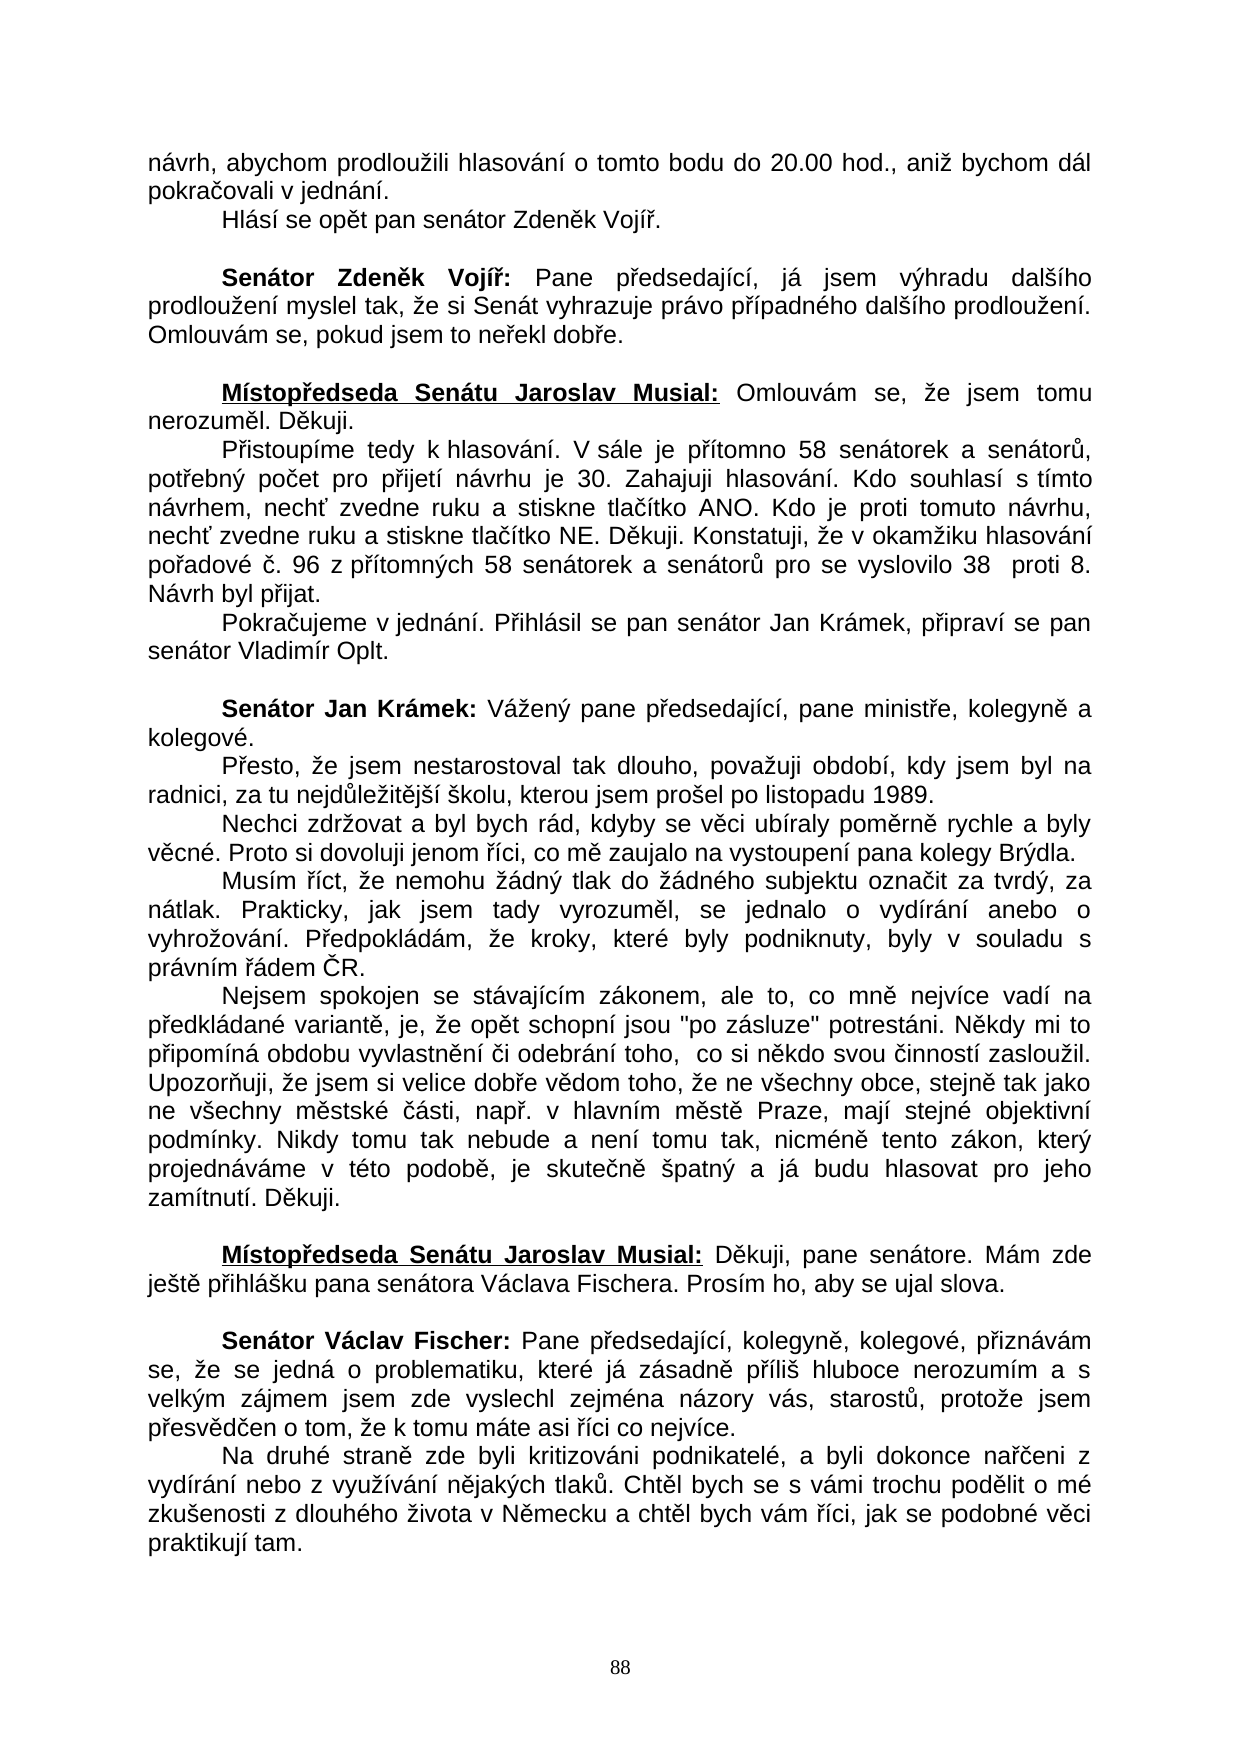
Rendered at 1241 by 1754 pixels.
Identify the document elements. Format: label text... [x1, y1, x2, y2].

text Místopředseda Senátu Jaroslav Musial: Děkuji, pane senátore. Mám zde ještě přihlášku pana senátora Václava Fischera. Prosím ho, aby se ujal slova. [148, 1240, 1093, 1298]
text Přistoupíme tedy k hlasování. V sále je přítomno 58 senátorek a senátorů, potřebný počet pro přijetí návrhu je 30. Zahajuji hlasování. Kdo souhlasí s tímto návrhem, nechť zvedne ruku a stiskne tlačítko ANO. Kdo je proti tomuto návrhu, nechť zvedne ruku a stiskne tlačítko NE. Děkuji. Konstatuji, že v okamžiku hlasování pořadové č. 96 z přítomných 58 senátorek a senátorů pro se vyslovilo 38 proti 8. Návrh byl přijat. [148, 435, 1093, 608]
text Hlásí se opět pan senátor Zdeněk Vojíř. [148, 205, 1093, 263]
text Senátor Václav Fischer: Pane předsedající, kolegyně, kolegové, přiznávám se, že se jedná o problematiku, které já zásadně příliš hluboce nerozumím a s velkým zájmem jsem zde vyslechl zejména názory vás, starostů, protože jsem přesvědčen o tom, že k tomu máte asi říci co nejvíce. [148, 1326, 1093, 1441]
text Nechci zdržovat a byl bych rád, kdyby se věci ubíraly poměrně rychle a byly věcné. Proto si dovoluji jenom říci, co mě zaujalo na vystoupení pana kolegy Brýdla. [148, 809, 1093, 866]
text Pokračujeme v jednání. Přihlásil se pan senátor Jan Krámek, připraví se pan senátor Vladimír Oplt. [148, 608, 1093, 665]
text Přesto, že jsem nestarostoval tak dlouho, považuji období, kdy jsem byl na radnici, za tu nejdůležitější školu, kterou jsem prošel po listopadu 1989. [148, 751, 1093, 809]
text Musím říct, že nemohu žádný tlak do žádného subjektu označit za tvrdý, za nátlak. Prakticky, jak jsem tady vyrozuměl, se jednalo o vydírání anebo o vyhrožování. Předpokládám, že kroky, které byly podniknuty, byly v souladu s právním řádem ČR. [148, 866, 1093, 981]
text Na druhé straně zde byli kritizováni podnikatelé, a byli dokonce nařčeni z vydírání nebo z využívání nějakých tlaků. Chtěl bych se s vámi trochu podělit o mé zkušenosti z dlouhého života v Německu a chtěl bych vám říci, jak se podobné věci praktikují tam. [148, 1441, 1093, 1556]
text Senátor Jan Krámek: Vážený pane předsedající, pane ministře, kolegyně a kolegové. [148, 694, 1093, 751]
text Místopředseda Senátu Jaroslav Musial: Omlouvám se, že jsem tomu nerozuměl. Děkuji. [148, 378, 1093, 435]
text Senátor Zdeněk Vojíř: Pane předsedající, já jsem výhradu dalšího prodloužení myslel tak, že si Senát vyhrazuje právo případného dalšího prodloužení. Omlouvám se, pokud jsem to neřekl dobře. [148, 263, 1093, 349]
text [148, 148, 1093, 205]
text Nejsem spokojen se stávajícím zákonem, ale to, co mně nejvíce vadí na předkládané variantě, je, že opět schopní jsou "po zásluze" potrestáni. Někdy mi to připomíná obdobu vyvlastnění či odebrání toho, co si někdo svou činností zasloužil. Upozorňuji, že jsem si velice dobře vědom toho, že ne všechny obce, stejně tak jako ne všechny městské části, např. v hlavním městě Praze, mají stejné objektivní podmínky. Nikdy tomu tak nebude a není tomu tak, nicméně tento zákon, který projednáváme v této podobě, je skutečně špatný a já budu hlasovat pro jeho zamítnutí. Děkuji. [148, 981, 1093, 1211]
